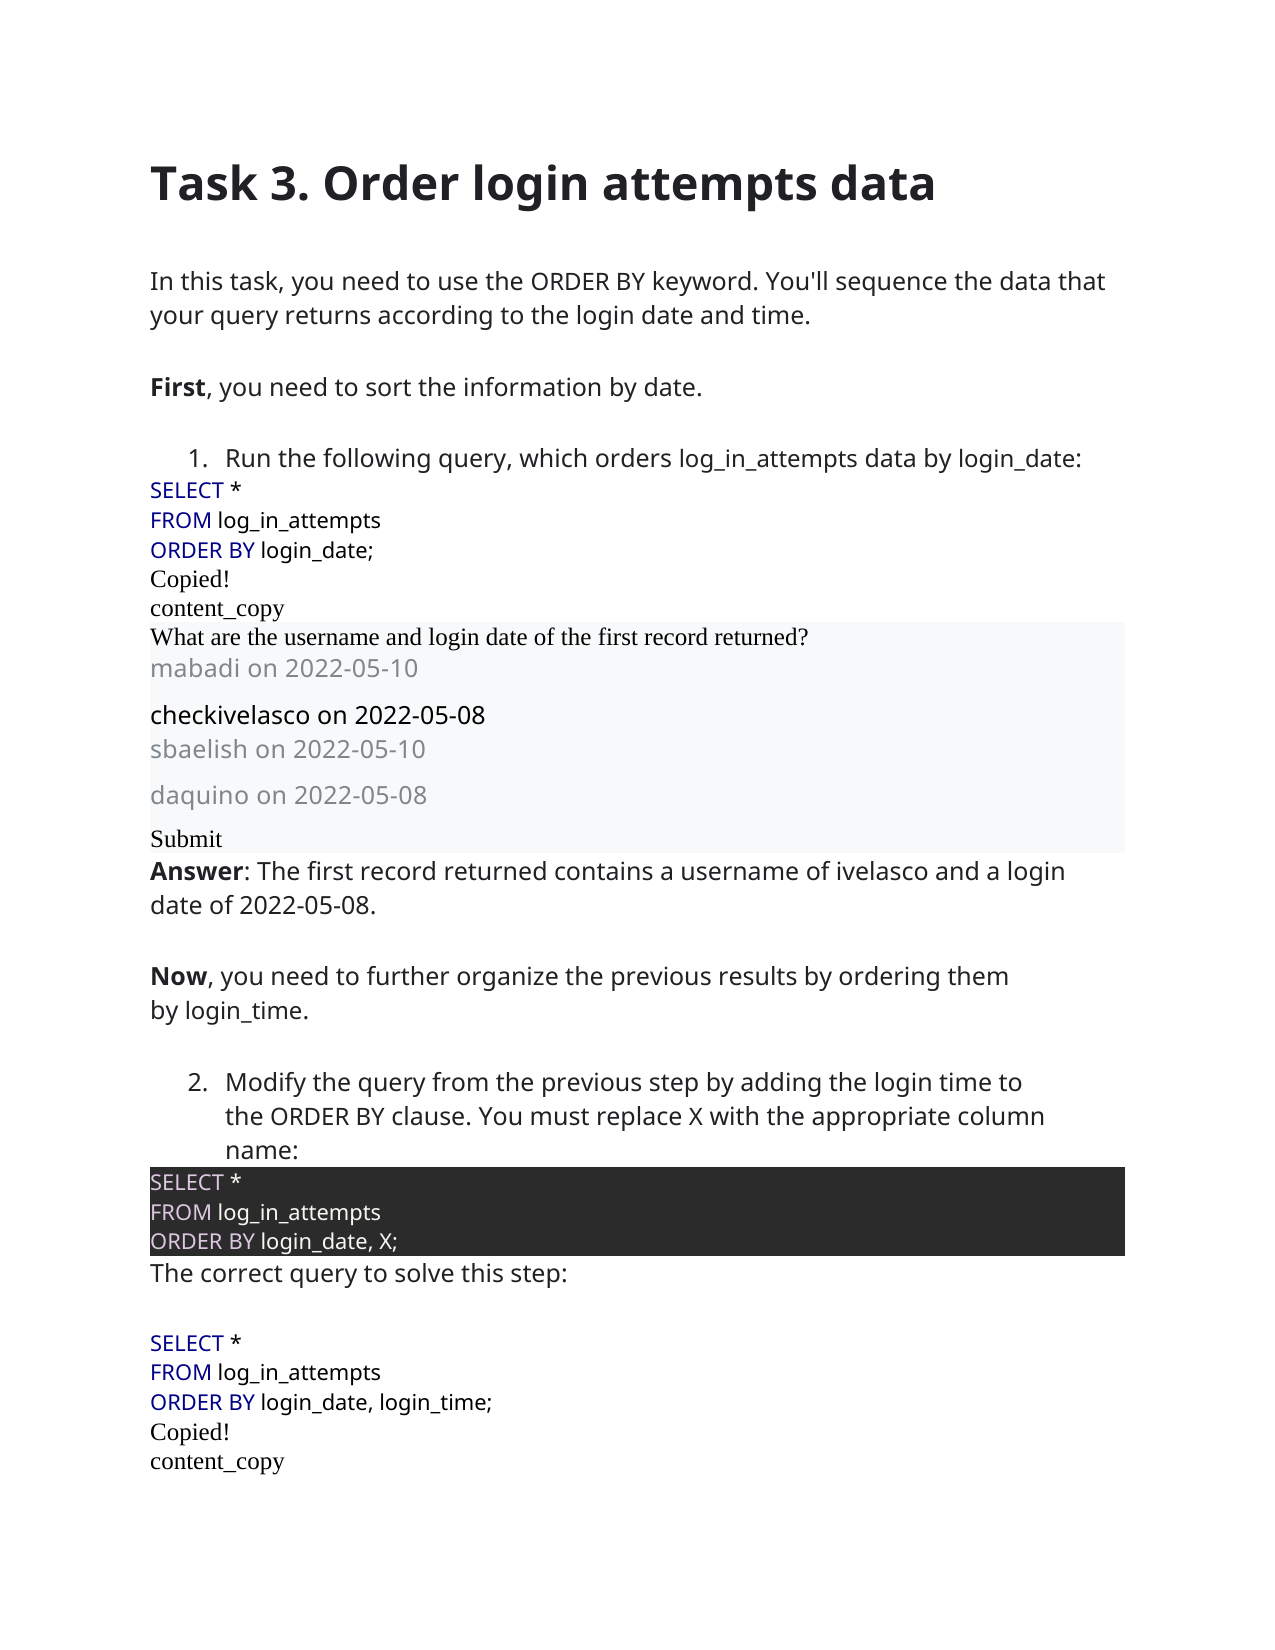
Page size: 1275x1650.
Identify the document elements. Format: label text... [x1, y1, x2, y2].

text checkivelasco on 2022-05-08 [150, 697, 1125, 731]
text ORDER BY login_date, login_time; [150, 1387, 1125, 1417]
text ORDER BY login_date, X; [150, 1226, 1125, 1256]
text ORDER BY login_date; [150, 535, 1125, 564]
text SELECT * [150, 475, 1125, 505]
text SELECT * [150, 1167, 1125, 1196]
text content_copy [150, 1446, 1125, 1474]
text Answer: The first record returned contains a username of ivelasco and a login date of 2022-05-08. [150, 853, 1125, 921]
text mabadi on 2022-05-10 [150, 651, 1125, 685]
text daquino on 2022-05-08 [150, 778, 1125, 812]
text In this task, you need to use the ORDER BY keyword. You'll sequence the data that your query returns according to the login date and time. [150, 264, 1125, 332]
text sbaelish on 2022-05-10 [150, 731, 1125, 765]
text FROM log_in_attempts [150, 505, 1125, 535]
text Now, you need to further organize the previous results by ordering them by login_time. [150, 959, 1125, 1027]
text Task 3. Order login attempts data [150, 150, 1125, 214]
text What are the username and login date of the first record returned? [150, 622, 1125, 651]
text Copied! [150, 1417, 1125, 1446]
text FROM log_in_attempts [150, 1196, 1125, 1226]
text Submit [150, 824, 1125, 853]
list Modify the query from the previous step by adding the login time to the ORDER BY clause. You must replace X with the appropriate column name: [187, 1064, 1125, 1167]
text Copied! [150, 564, 1125, 593]
text FROM log_in_attempts [150, 1357, 1125, 1387]
text The correct query to solve this step: [150, 1256, 1125, 1290]
text SELECT * [150, 1328, 1125, 1357]
text First, you need to sort the information by date. [150, 369, 1125, 403]
list Run the following query, which orders log_in_attempts data by login_date: [187, 441, 1125, 475]
text content_copy [150, 593, 1125, 622]
